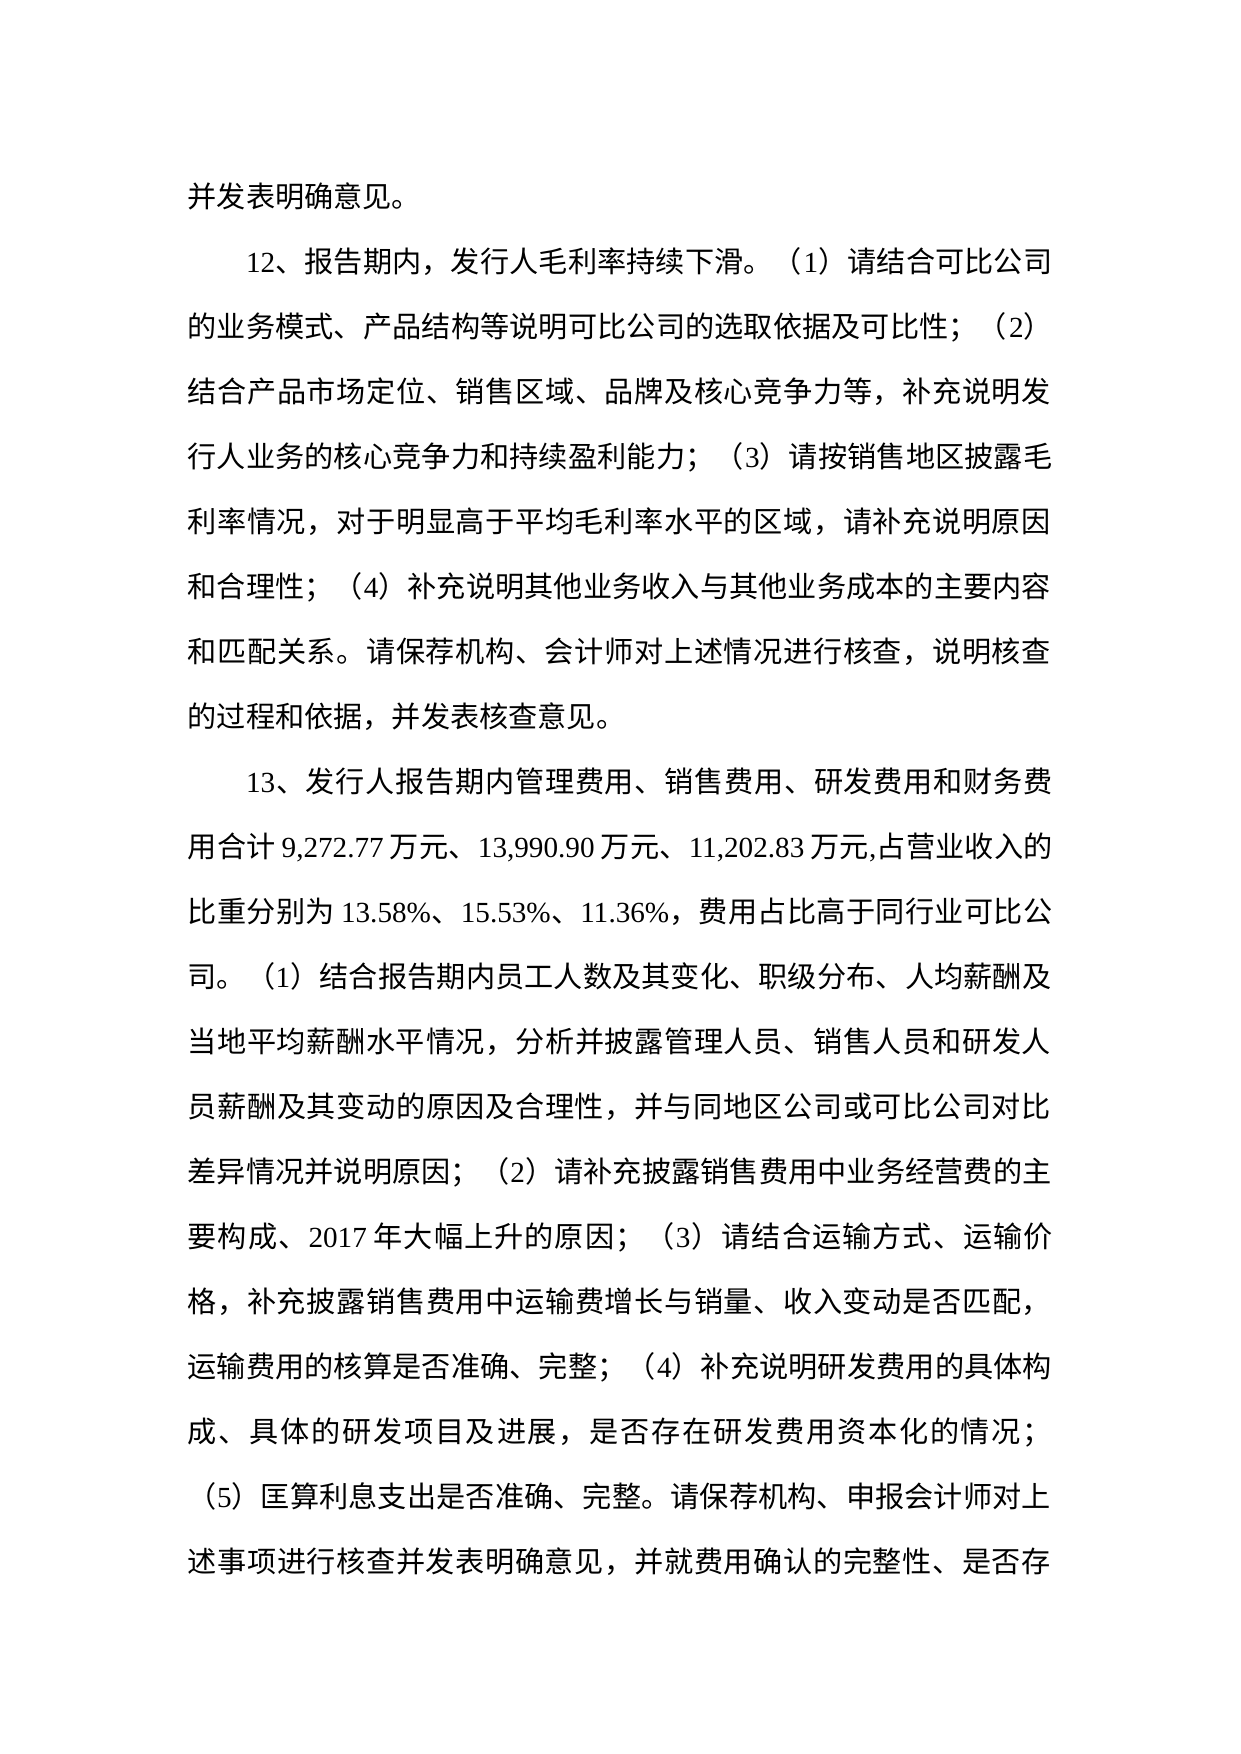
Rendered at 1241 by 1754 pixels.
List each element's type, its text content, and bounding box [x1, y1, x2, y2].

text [187, 162, 1053, 227]
text 12、报告期内，发行人毛利率持续下滑。（1）请结合可比公司的业务模式、产品结构等说明可比公司的选取依据及可比性；（2）结合产品市场定位、销售区域、品牌及核心竞争力等，补充说明发行人业务的核心竞争力和持续盈利能力；（3）请按销售地区披露毛利率情况，对于明显高于平均毛利率水平的区域，请补充说明原因和合理性；（4）补充说明其他业务收入与其他业务成本的主要内容和匹配关系。请保荐机构、会计师对上述情况进行核查，说明核查的过程和依据，并发表核查意见。 [187, 227, 1053, 747]
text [187, 747, 1053, 1592]
